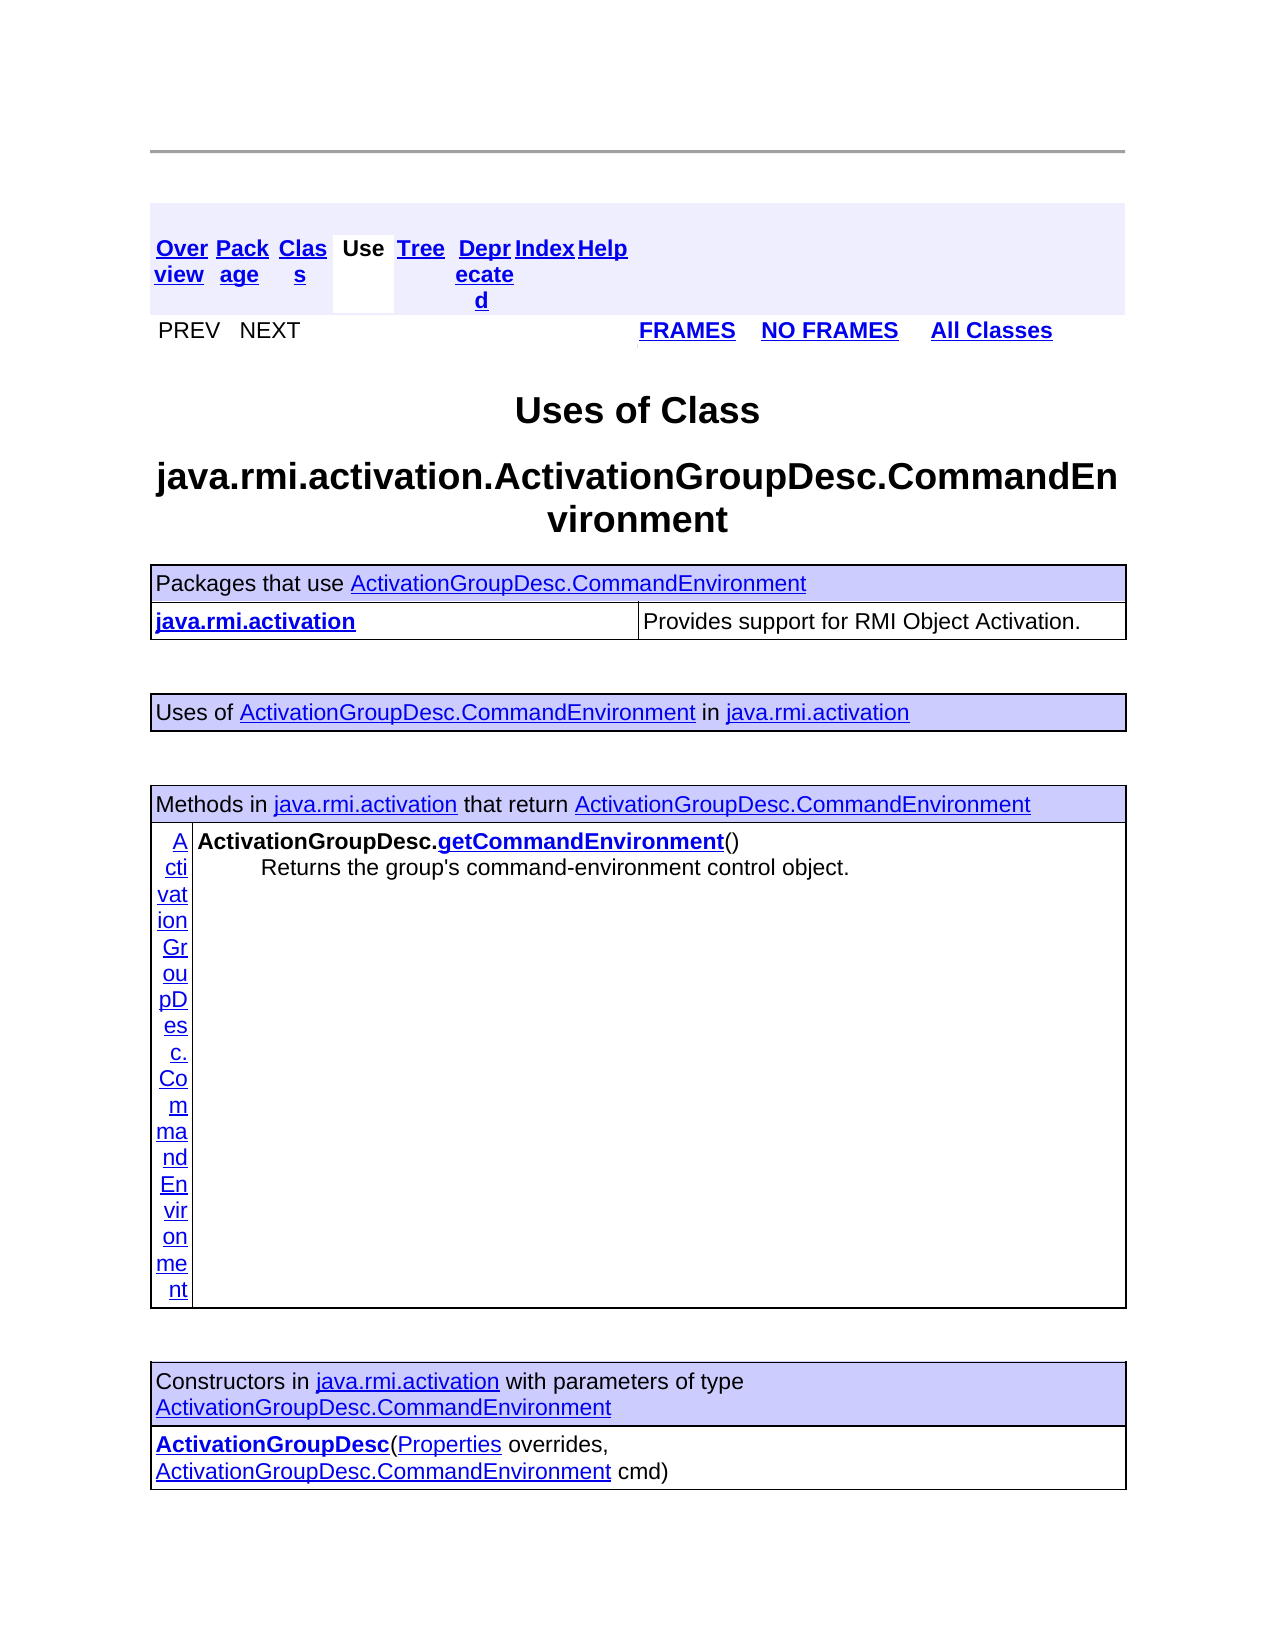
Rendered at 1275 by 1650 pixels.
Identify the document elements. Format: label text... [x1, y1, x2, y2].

table_cell Provides support for RMI Object Activation. [639, 603, 1125, 639]
table_header Packages that use ActivationGroupDesc.CommandEnvironment [152, 566, 1125, 601]
table_cell PREV NEXT [150, 315, 637, 345]
table_cell FRAMES NO FRAMES All Classes [638, 315, 1125, 345]
table_header [150, 203, 1125, 315]
table_header Constructors in java.rmi.activation with parameters of type ActivationGroupDesc.CommandEnvironment [152, 1363, 1125, 1425]
table_cell ActivationGroupDesc.CommandEnvironment [152, 823, 192, 1307]
text java.rmi.activation.ActivationGroupDesc.CommandEnvironment [150, 454, 1125, 541]
table_cell ActivationGroupDesc.getCommandEnvironment() Returns the group's command-environment control object. [193, 823, 1125, 1307]
table_cell java.rmi.activation [152, 603, 638, 639]
table_header Uses of ActivationGroupDesc.CommandEnvironment in java.rmi.activation [152, 695, 1125, 730]
table_header Methods in java.rmi.activation that return ActivationGroupDesc.CommandEnvironment [152, 786, 1125, 822]
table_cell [152, 1427, 1125, 1489]
text Uses of Class [150, 388, 1125, 431]
